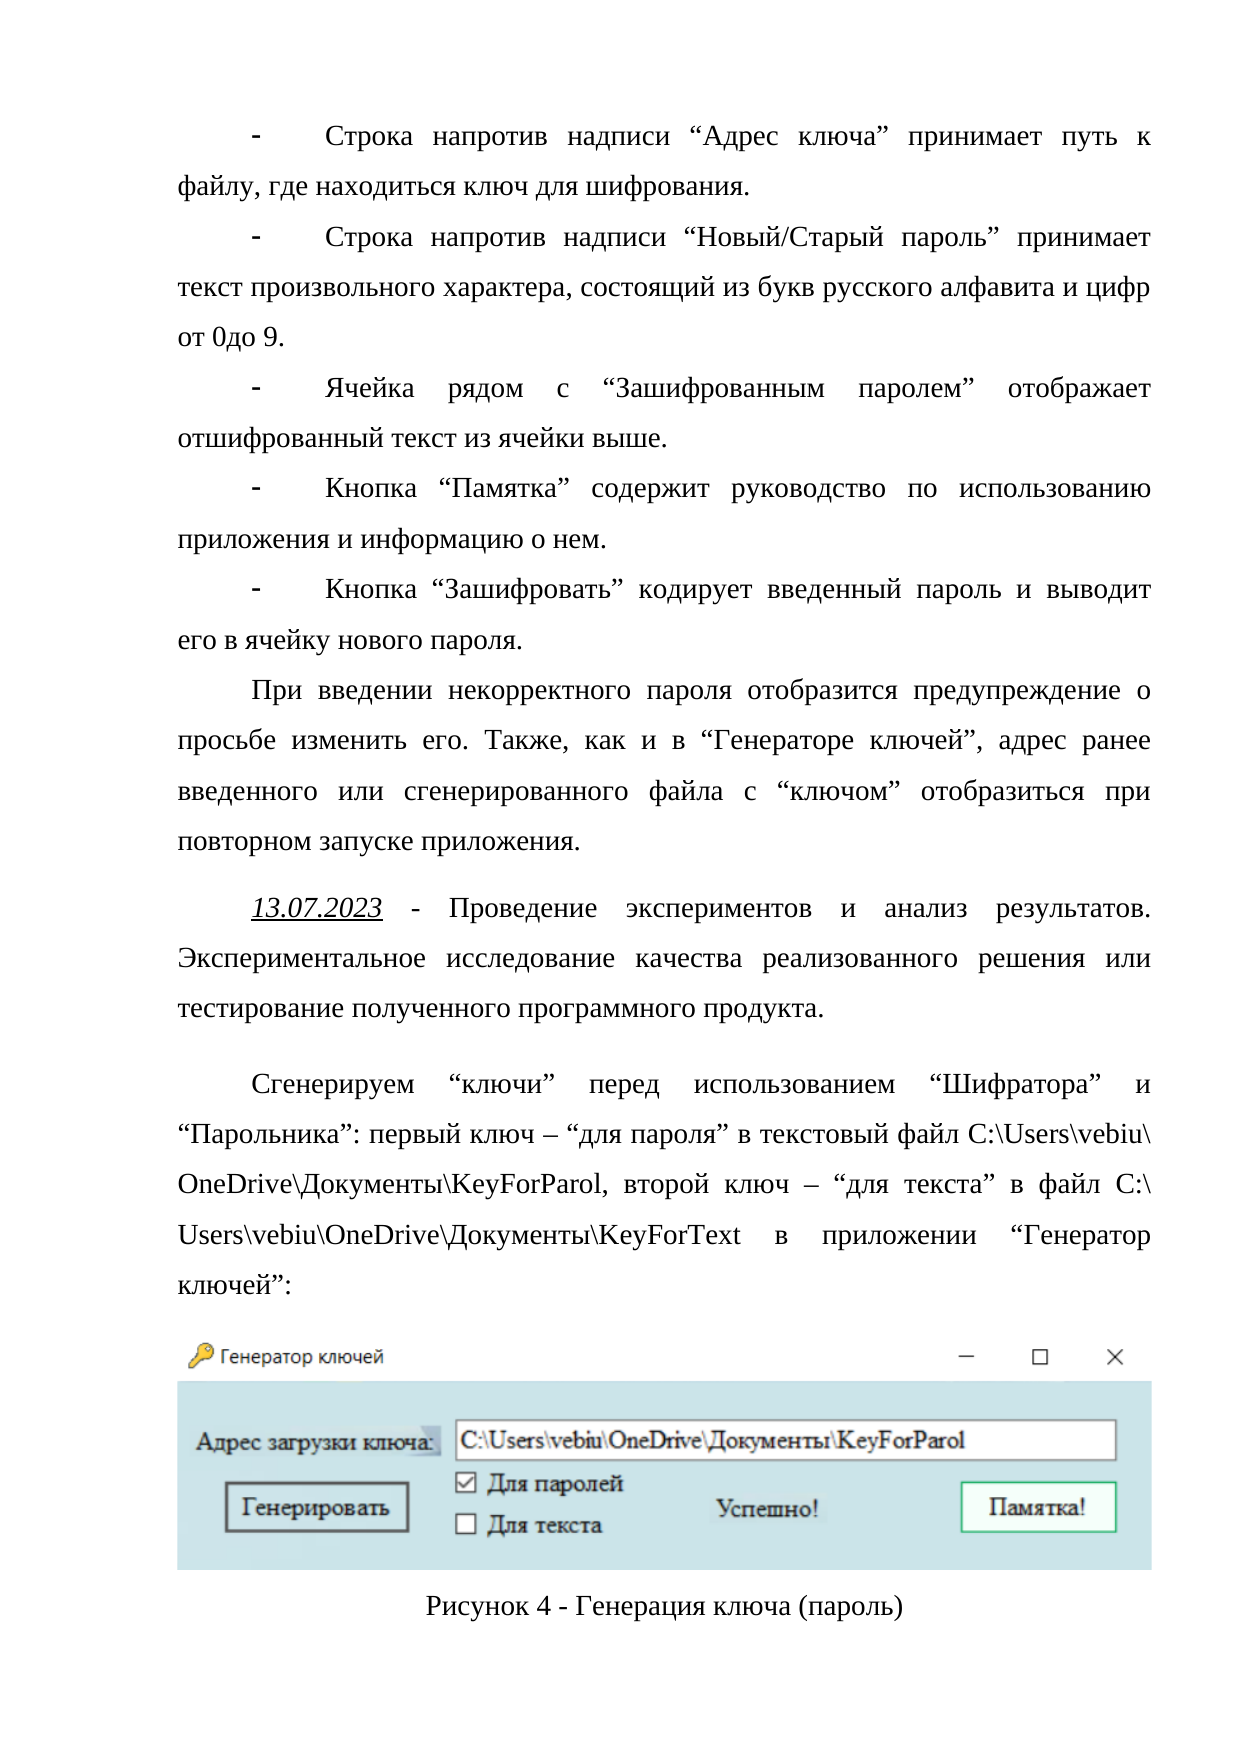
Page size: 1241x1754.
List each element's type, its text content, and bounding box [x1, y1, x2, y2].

text При введении некорректного пароля отобразится предупреждение о просьбе изменить его. Также, как и в “Генераторе ключей”, адрес ранее введенного или сгенерированного файла с “ключом” отобразиться при повторном запуске приложения. [177, 672, 1152, 857]
list Кнопка “Зашифровать” кодирует введенный пароль и выводит его в ячейку нового пароля. [177, 571, 1152, 655]
list Строка напротив надписи “Новый/Старый пароль” принимает текст произвольного характера, состоящий из букв русского алфавита и цифр от 0до 9. [177, 219, 1152, 353]
subtitle 13.07.2023 - Проведение экспериментов и анализ результатов. Экспериментальное исследование качества реализованного решения или тестирование полученного программного продукта. [177, 890, 1152, 1024]
list Ячейка рядом с “Зашифрованным паролем” отображает отшифрованный текст из ячейки выше. [177, 370, 1152, 454]
text Рисунок 4 - Генерация ключа (пароль) [177, 1588, 1152, 1622]
picture [177, 1334, 1152, 1570]
text Сгенерируем “ключи” перед использованием “Шифратора” и “Парольника”: первый ключ – “для пароля” в текстовый файл C:\Users\vebiu\OneDrive\Документы\KeyForParol, второй ключ – “для текста” в файл C:\Users\vebiu\OneDrive\Документы\KeyForText в приложении “Генератор ключей”: [177, 1066, 1152, 1301]
list Кнопка “Памятка” содержит руководство по использованию приложения и информацию о нем. [177, 471, 1152, 554]
list Строка напротив надписи “Адрес ключа” принимает путь к файлу, где находиться ключ для шифрования. [177, 118, 1152, 202]
